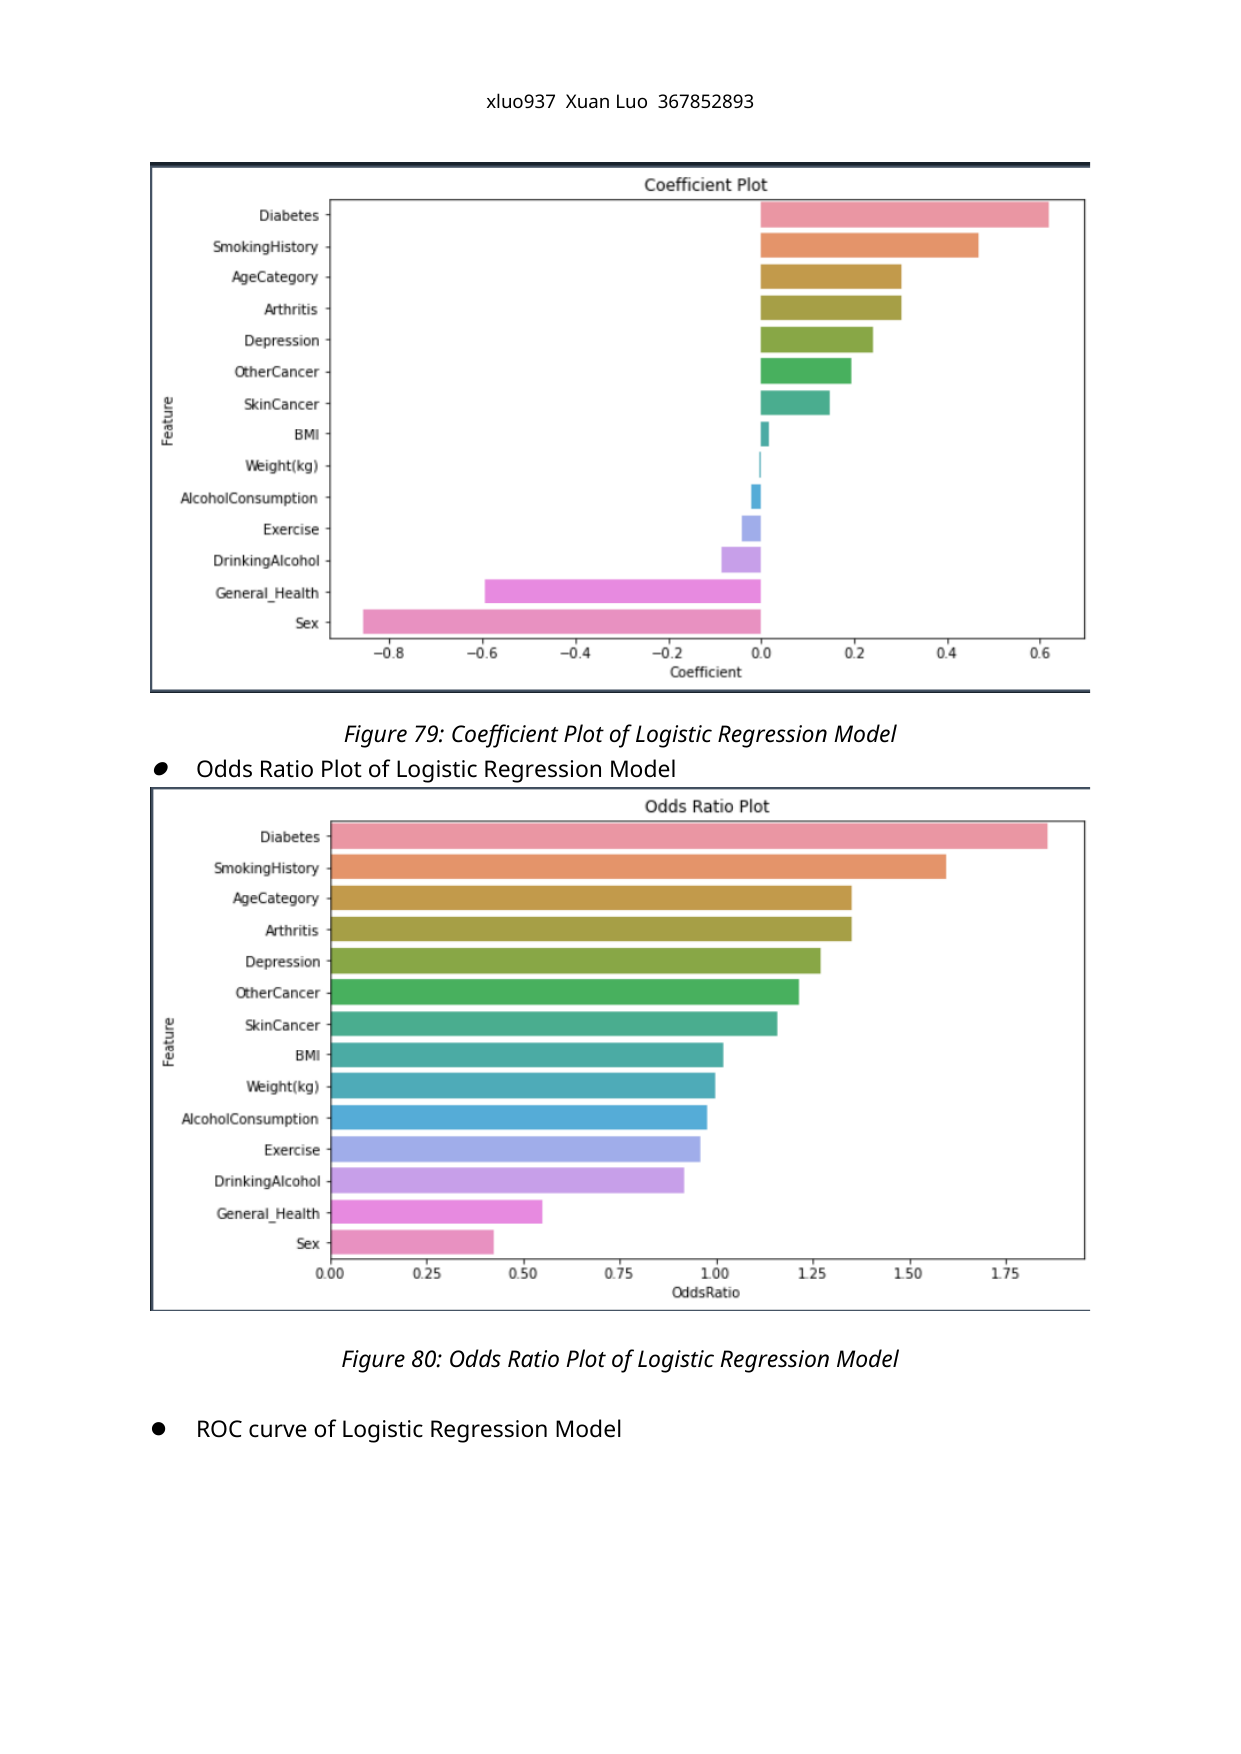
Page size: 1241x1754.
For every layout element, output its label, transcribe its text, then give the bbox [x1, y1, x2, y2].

list ROC curve of Logistic Regression Model [150, 1412, 1090, 1444]
text Figure 80: Odds Ratio Plot of Logistic Regression Model [150, 1342, 1090, 1374]
picture [150, 787, 1091, 1311]
picture [150, 162, 1091, 693]
list Odds Ratio Plot of Logistic Regression Model [150, 752, 1090, 784]
text Figure 79: Coefficient Plot of Logistic Regression Model [150, 717, 1090, 749]
